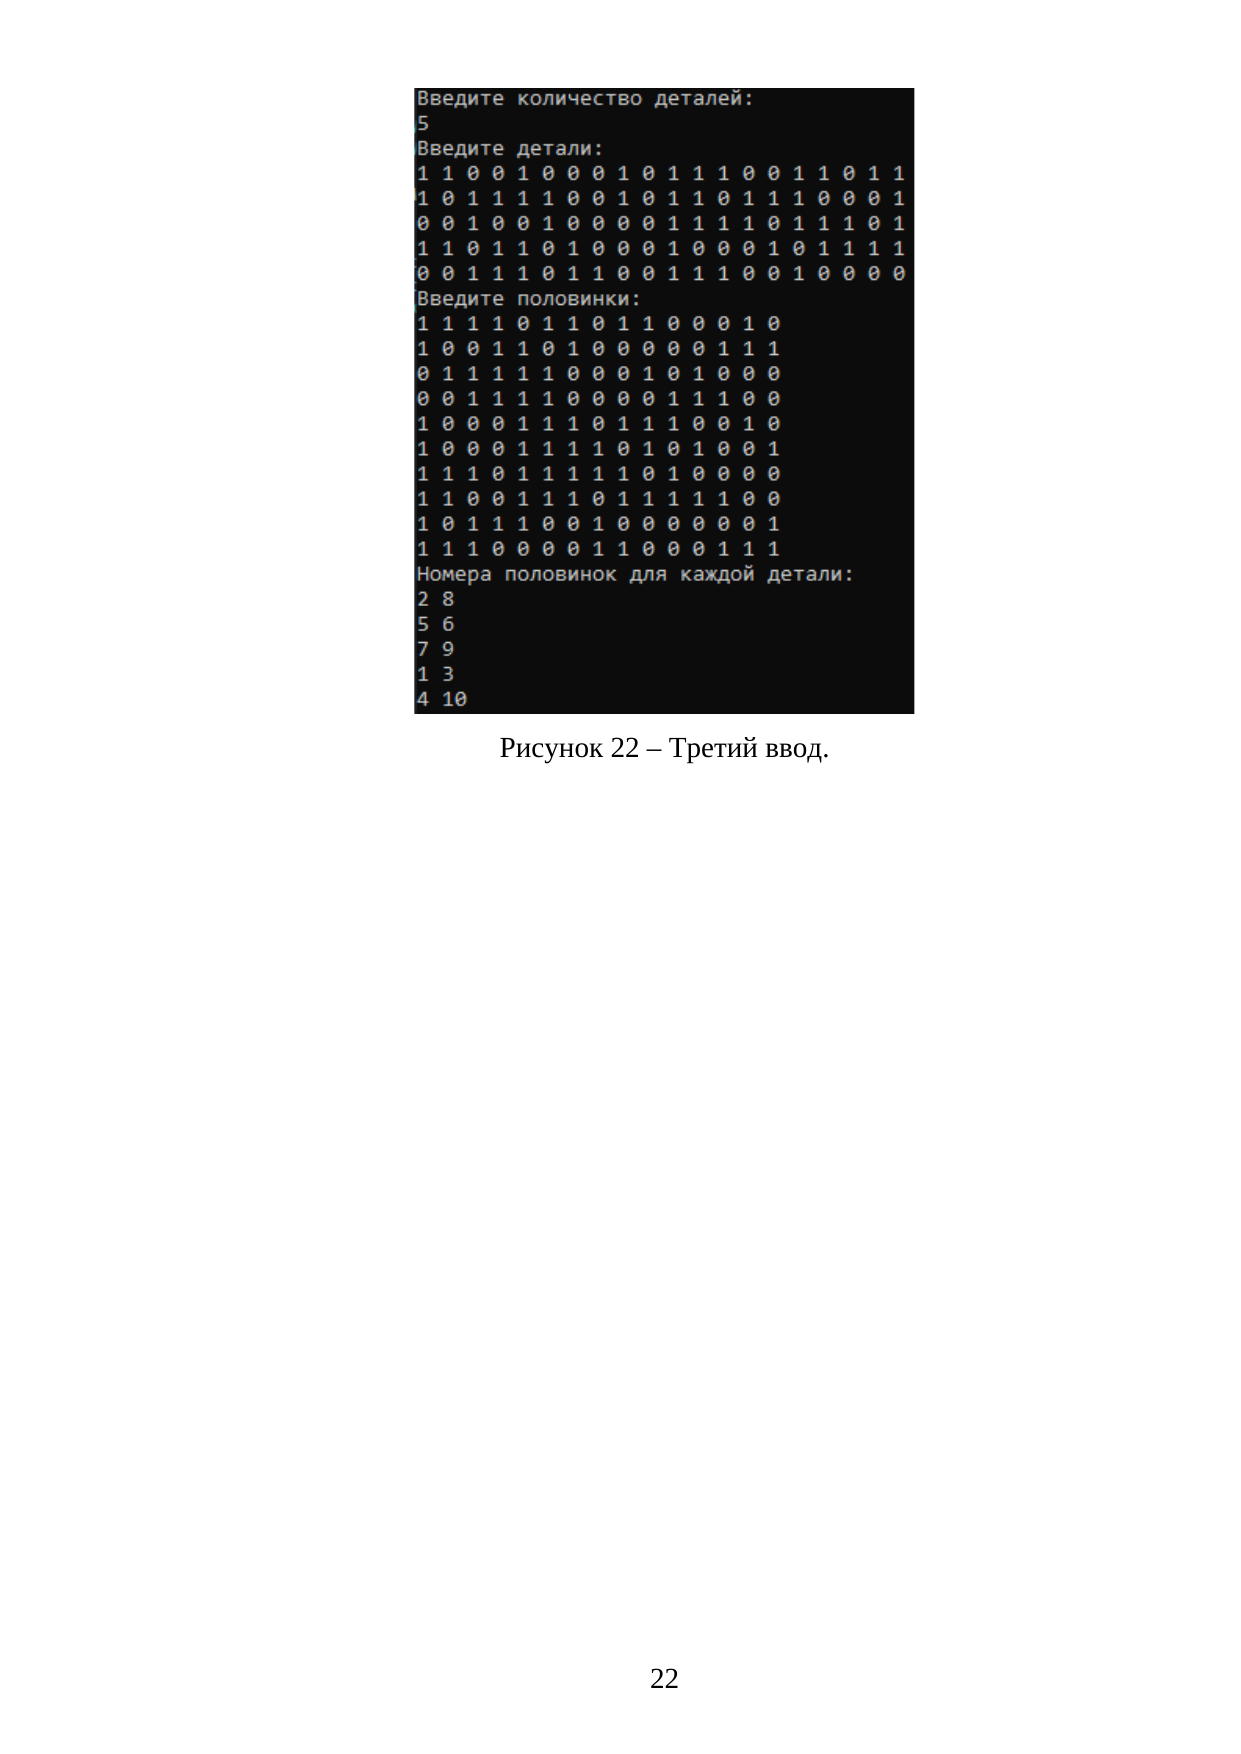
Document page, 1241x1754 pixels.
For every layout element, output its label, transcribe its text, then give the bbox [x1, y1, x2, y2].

picture [414, 88, 915, 714]
text Рисунок 22 – Третий ввод. [177, 730, 1152, 764]
